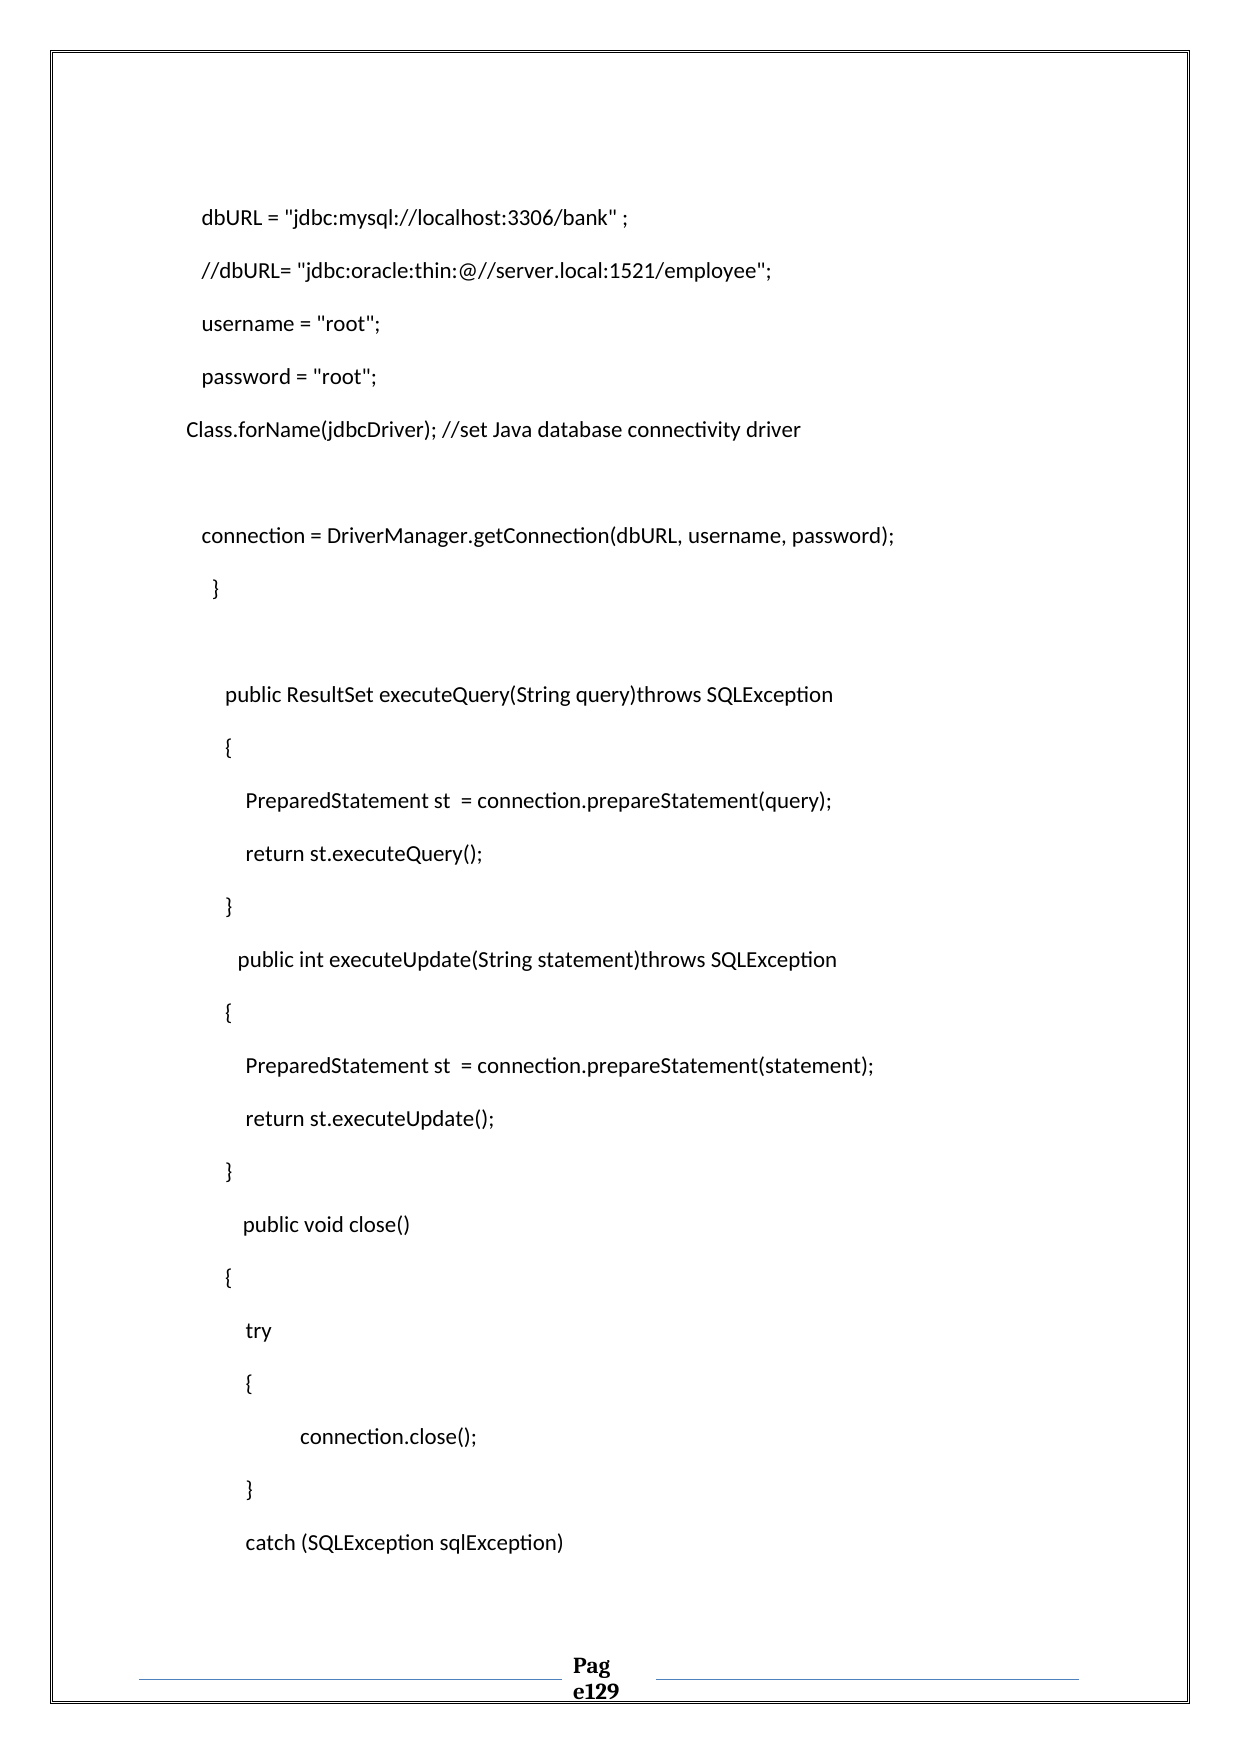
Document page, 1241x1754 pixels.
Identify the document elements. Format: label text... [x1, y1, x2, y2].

text username = "root"; [150, 309, 1090, 337]
text } [150, 1157, 1090, 1185]
text password = "root"; [150, 362, 1090, 390]
text } [150, 892, 1090, 920]
text } [150, 574, 1090, 602]
text dbURL = "jdbc:mysql://localhost:3306/bank" ; [150, 203, 1090, 231]
text public void close() [150, 1210, 1090, 1238]
text connection = DriverManager.getConnection(dbURL, username, password); [150, 521, 1090, 549]
text //dbURL= "jdbc:oracle:thin:@//server.local:1521/employee"; [150, 256, 1090, 284]
text catch (SQLException sqlException) [150, 1528, 1090, 1557]
text public ResultSet executeQuery(String query)throws SQLException [150, 680, 1090, 708]
text PreparedStatement st = connection.prepareStatement(query); [150, 786, 1090, 814]
text Class.forName(jdbcDriver); //set Java database connectivity driver [150, 415, 1090, 443]
text return st.executeUpdate(); [150, 1104, 1090, 1132]
text return st.executeQuery(); [150, 839, 1090, 867]
text public int executeUpdate(String statement)throws SQLException [150, 945, 1090, 973]
text PreparedStatement st = connection.prepareStatement(statement); [150, 1051, 1090, 1079]
text { [150, 1369, 1090, 1397]
text connection.close(); [150, 1422, 1090, 1451]
text } [150, 1476, 1090, 1503]
text { [150, 1263, 1090, 1291]
text { [150, 998, 1090, 1026]
text { [150, 733, 1090, 761]
text try [150, 1316, 1090, 1344]
